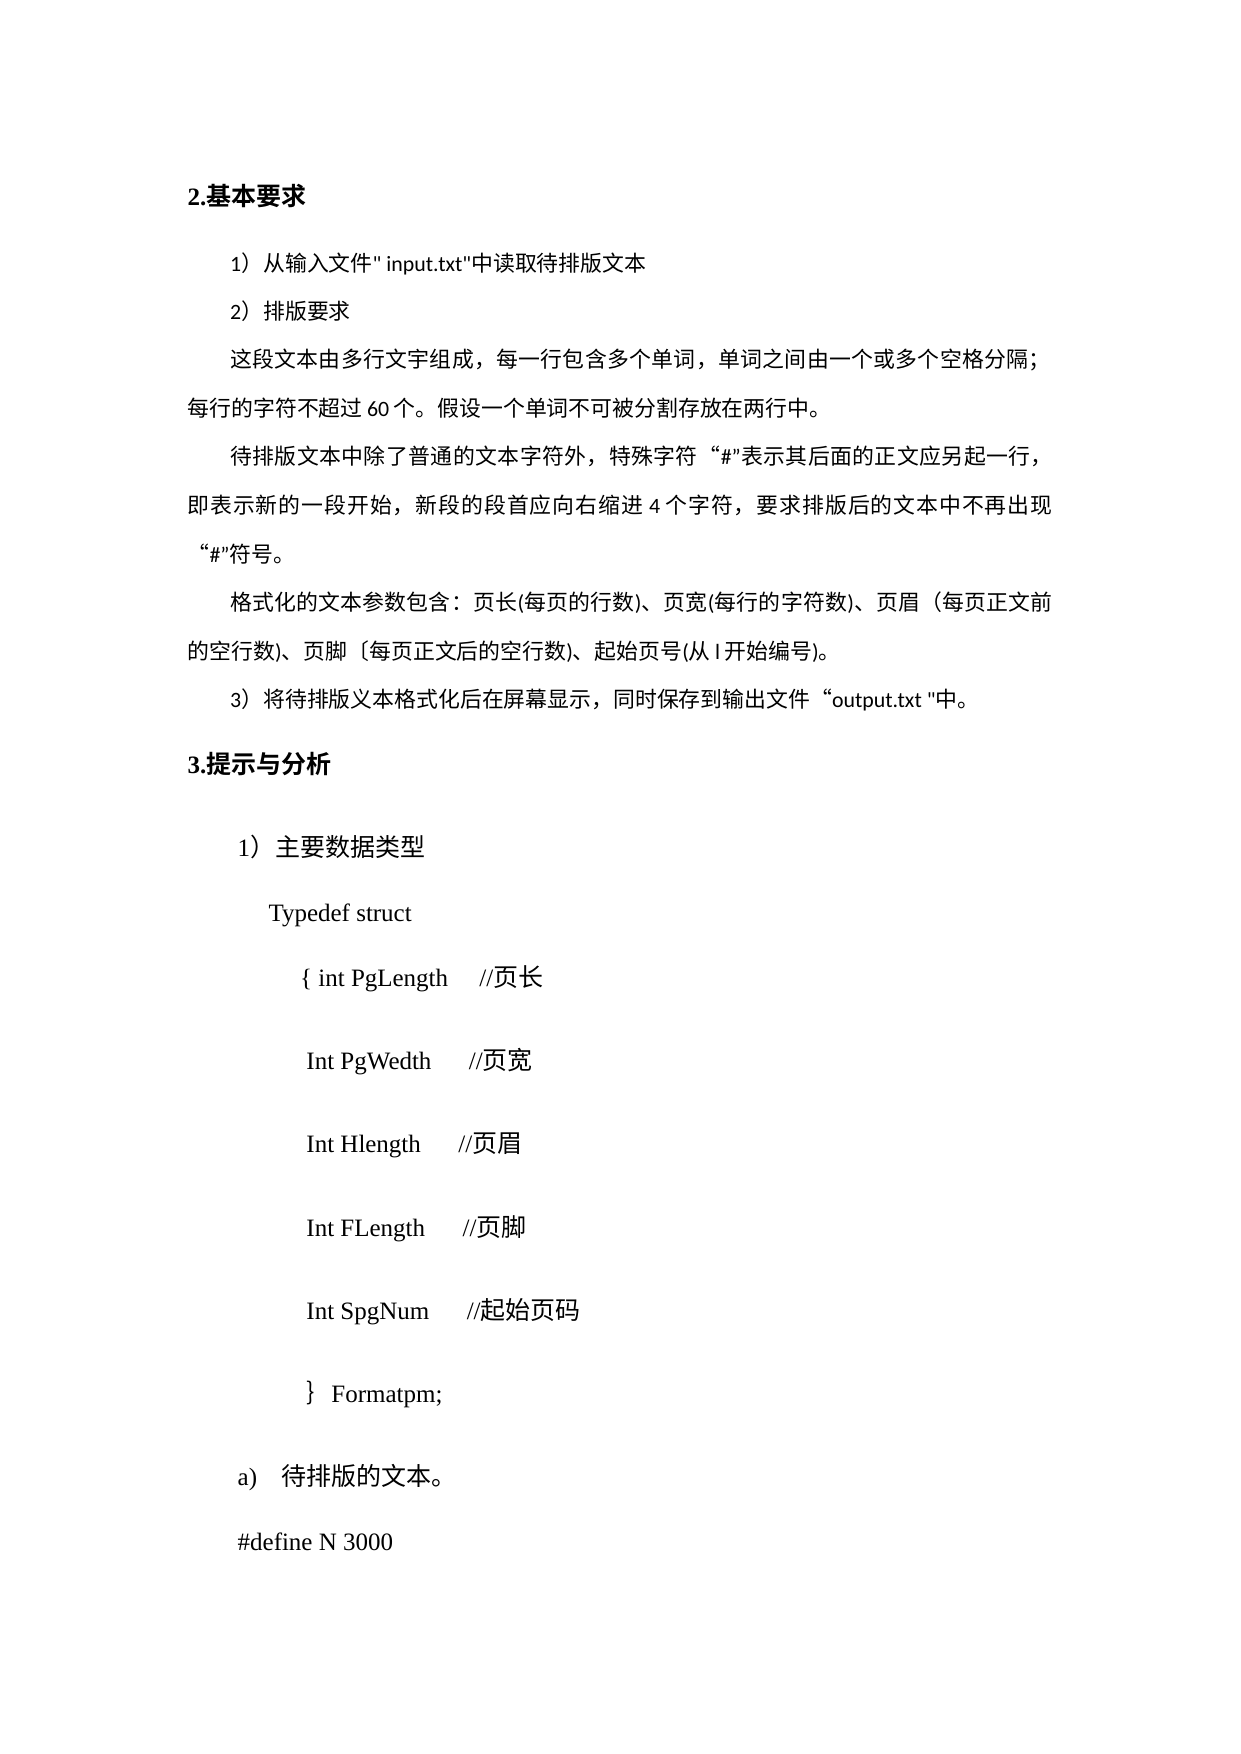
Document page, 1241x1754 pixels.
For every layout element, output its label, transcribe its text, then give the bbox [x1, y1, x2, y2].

text 待排版文本中除了普通的文本字符外，特殊字符“#”表示其后面的正文应另起一行，即表示新的一段开始，新段的段首应向右缩进4个字符，要求排版后的文本中不再出现“#”符号。 [187, 439, 1053, 569]
text Int SpgNum //起始页码 [187, 1276, 1053, 1341]
text 3.提示与分析 [187, 730, 1053, 795]
text 1）从输入文件" input.txt"中读取待排版文本 [187, 245, 1053, 278]
text { int PgLength //页长 [187, 943, 1053, 1008]
text 1）主要数据类型 [187, 813, 1053, 878]
text 2.基本要求 [187, 162, 1053, 227]
text Typedef struct [187, 896, 1053, 929]
text 3）将待排版义本格式化后在屏幕显示，同时保存到输出文件“output.txt "中。 [187, 682, 1053, 714]
text Int FLength //页脚 [187, 1193, 1053, 1258]
list 待排版的文本。 [237, 1442, 1053, 1507]
text Int Hlength //页眉 [187, 1109, 1053, 1174]
text 这段文本由多行文宇组成，每一行包含多个单词，单词之间由一个或多个空格分隔；每行的字符不超过60个。假设一个单词不可被分割存放在两行中。 [187, 342, 1053, 423]
text ｝Formatpm; [187, 1359, 1053, 1424]
text Int PgWedth //页宽 [187, 1026, 1053, 1091]
text #define N 3000 [187, 1525, 1053, 1558]
text 2）排版要求 [187, 293, 1053, 326]
text 格式化的文本参数包含：页长(每页的行数)、页宽(每行的字符数)、页眉（每页正文前的空行数)、页脚〔每页正文后的空行数)、起始页号(从l开始编号)。 [187, 585, 1053, 666]
